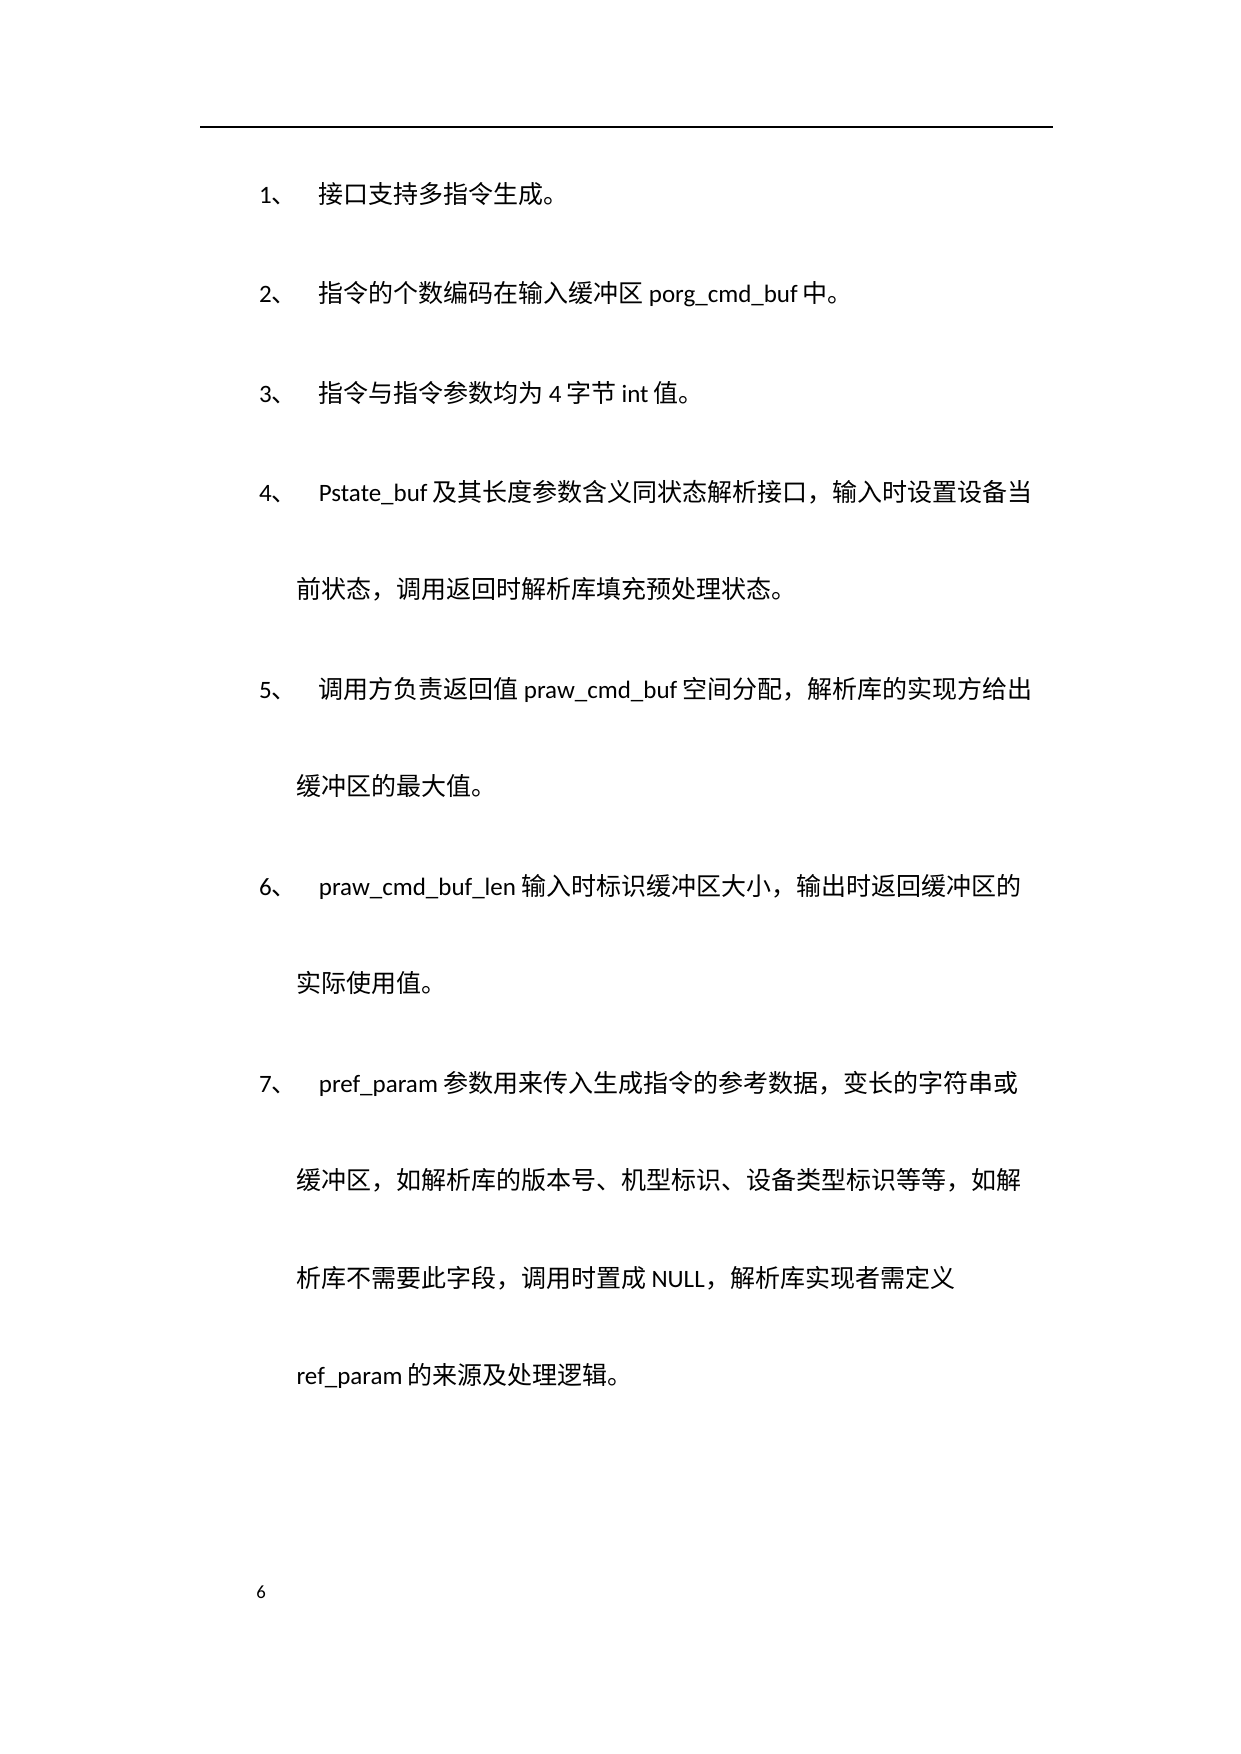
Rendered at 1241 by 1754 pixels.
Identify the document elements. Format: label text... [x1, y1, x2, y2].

list pref_param参数用来传入生成指令的参考数据，变长的字符串或缓冲区，如解析库的版本号、机型标识、设备类型标识等等，如解析库不需要此字段，调用时置成NULL，解析库实现者需定义ref_param的来源及处理逻辑。 [259, 1049, 1040, 1406]
list Pstate_buf及其长度参数含义同状态解析接口，输入时设置设备当前状态，调用返回时解析库填充预处理状态。 [259, 458, 1040, 621]
list 接口支持多指令生成。 [259, 160, 1040, 225]
list 指令的个数编码在输入缓冲区porg_cmd_buf中。 [259, 259, 1040, 324]
list 调用方负责返回值praw_cmd_buf空间分配，解析库的实现方给出缓冲区的最大值。 [259, 655, 1040, 817]
list 指令与指令参数均为4字节int值。 [259, 359, 1040, 424]
list praw_cmd_buf_len输入时标识缓冲区大小，输出时返回缓冲区的实际使用值。 [259, 852, 1040, 1014]
